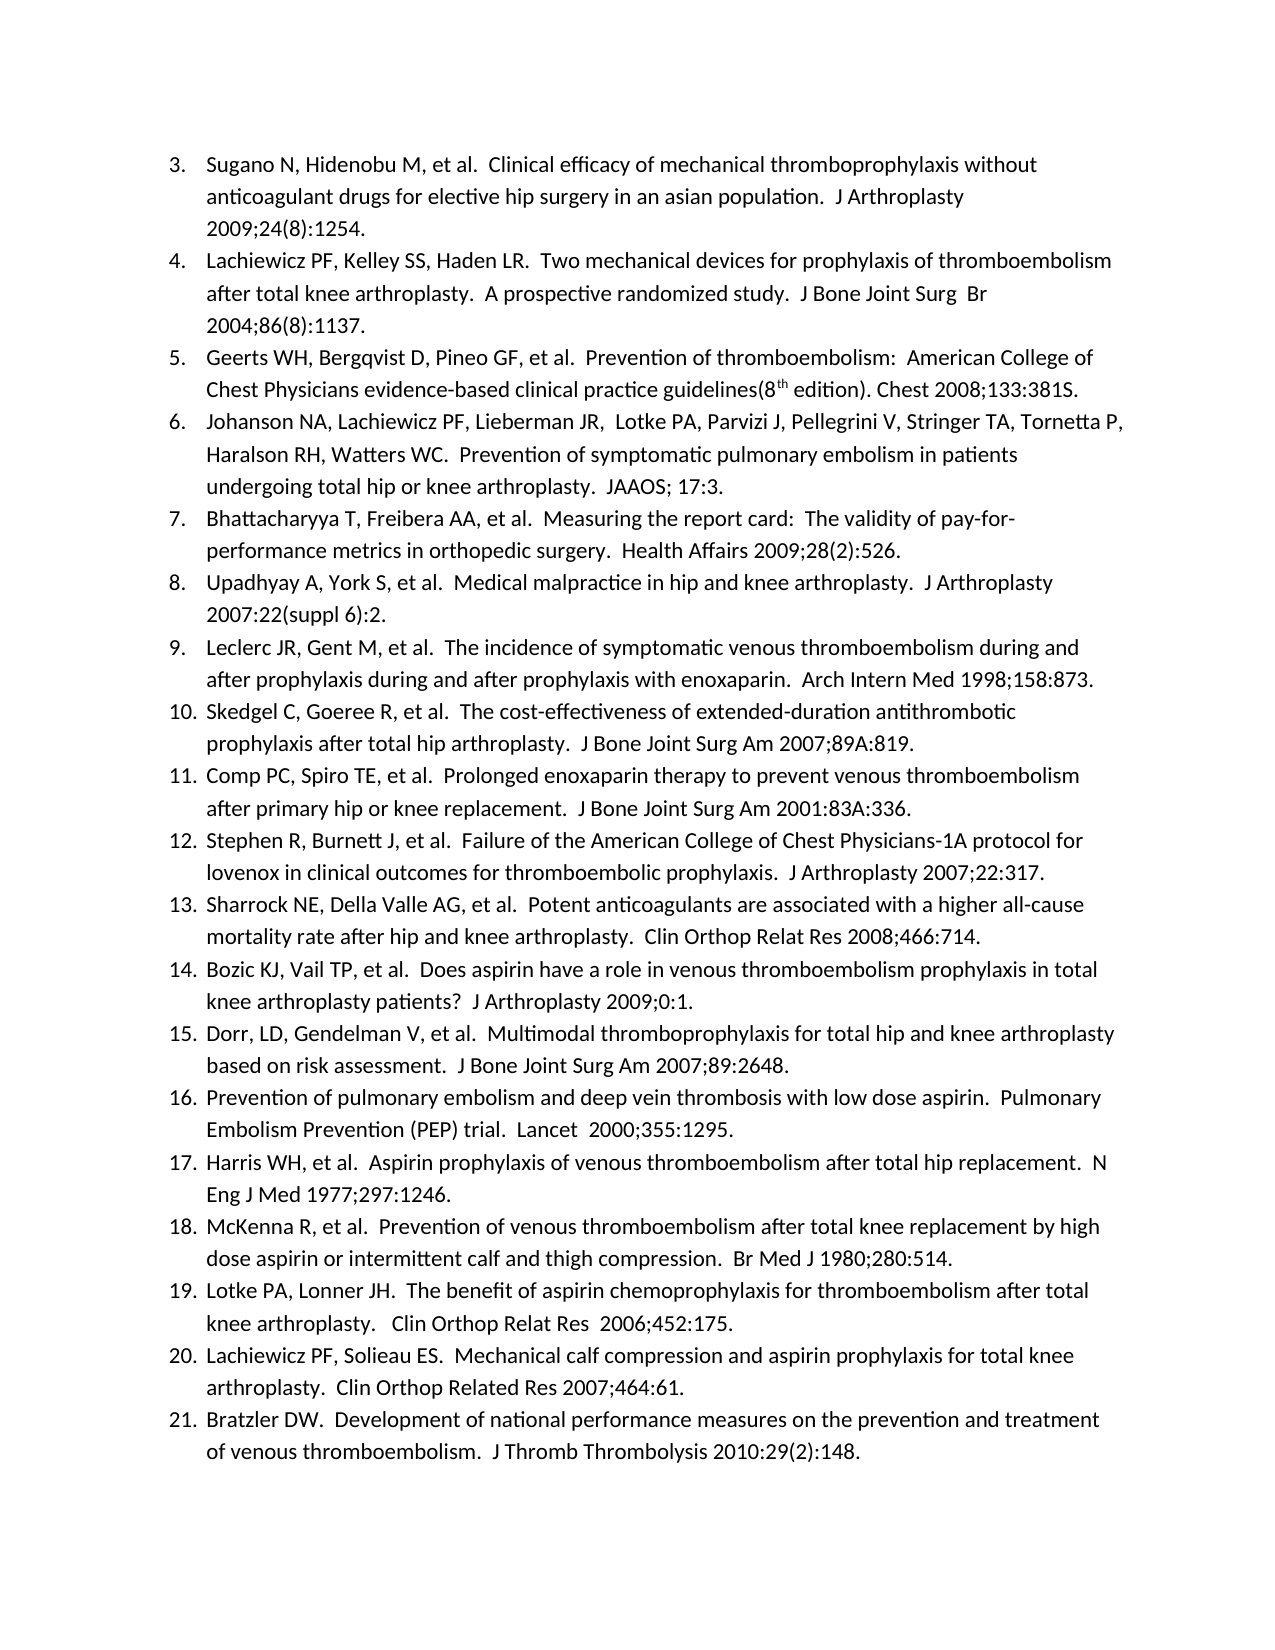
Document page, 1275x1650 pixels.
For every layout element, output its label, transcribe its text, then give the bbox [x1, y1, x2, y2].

list Bratzler DW. Development of national performance measures on the prevention and treatment of venous thromboembolism. J Thromb Thrombolysis 2010:29(2):148. [169, 1405, 1125, 1466]
list Bozic KJ, Vail TP, et al. Does aspirin have a role in venous thromboembolism prophylaxis in total knee arthroplasty patients? J Arthroplasty 2009;0:1. [169, 955, 1125, 1015]
list Lachiewicz PF, Kelley SS, Haden LR. Two mechanical devices for prophylaxis of thromboembolism after total knee arthroplasty. A prospective randomized study. J Bone Joint Surg Br 2004;86(8):1137. [169, 247, 1125, 339]
list Comp PC, Spiro TE, et al. Prolonged enoxaparin therapy to prevent venous thromboembolism after primary hip or knee replacement. J Bone Joint Surg Am 2001:83A:336. [169, 762, 1125, 822]
list Upadhyay A, York S, et al. Medical malpractice in hip and knee arthroplasty. J Arthroplasty 2007:22(suppl 6):2. [169, 568, 1125, 629]
list Sugano N, Hidenobu M, et al. Clinical efficacy of mechanical thromboprophylaxis without anticoagulant drugs for elective hip surgery in an asian population. J Arthroplasty 2009;24(8):1254. [169, 150, 1125, 242]
list Lotke PA, Lonner JH. The benefit of aspirin chemoprophylaxis for thromboembolism after total knee arthroplasty. Clin Orthop Relat Res 2006;452:175. [169, 1277, 1125, 1337]
list McKenna R, et al. Prevention of venous thromboembolism after total knee replacement by high dose aspirin or intermittent calf and thigh compression. Br Med J 1980;280:514. [169, 1212, 1125, 1272]
list Sharrock NE, Della Valle AG, et al. Potent anticoagulants are associated with a higher all-cause mortality rate after hip and knee arthroplasty. Clin Orthop Relat Res 2008;466:714. [169, 890, 1125, 951]
list Lachiewicz PF, Solieau ES. Mechanical calf compression and aspirin prophylaxis for total knee arthroplasty. Clin Orthop Related Res 2007;464:61. [169, 1341, 1125, 1401]
list Skedgel C, Goeree R, et al. The cost-effectiveness of extended-duration antithrombotic prophylaxis after total hip arthroplasty. J Bone Joint Surg Am 2007;89A:819. [169, 697, 1125, 757]
list Johanson NA, Lachiewicz PF, Lieberman JR, Lotke PA, Parvizi J, Pellegrini V, Stringer TA, Tornetta P, Haralson RH, Watters WC. Prevention of symptomatic pulmonary embolism in patients undergoing total hip or knee arthroplasty. JAAOS; 17:3. [169, 407, 1125, 500]
list Stephen R, Burnett J, et al. Failure of the American College of Chest Physicians-1A protocol for lovenox in clinical outcomes for thromboembolic prophylaxis. J Arthroplasty 2007;22:317. [169, 826, 1125, 886]
list Geerts WH, Bergqvist D, Pineo GF, et al. Prevention of thromboembolism: American College of Chest Physicians evidence-based clinical practice guidelines(8th edition). Chest 2008;133:381S. [169, 343, 1125, 403]
list Dorr, LD, Gendelman V, et al. Multimodal thromboprophylaxis for total hip and knee arthroplasty based on risk assessment. J Bone Joint Surg Am 2007;89:2648. [169, 1019, 1125, 1079]
list Bhattacharyya T, Freibera AA, et al. Measuring the report card: The validity of pay-for-performance metrics in orthopedic surgery. Health Affairs 2009;28(2):526. [169, 504, 1125, 564]
list Leclerc JR, Gent M, et al. The incidence of symptomatic venous thromboembolism during and after prophylaxis during and after prophylaxis with enoxaparin. Arch Intern Med 1998;158:873. [169, 633, 1125, 693]
list Harris WH, et al. Aspirin prophylaxis of venous thromboembolism after total hip replacement. N Eng J Med 1977;297:1246. [169, 1148, 1125, 1208]
list Prevention of pulmonary embolism and deep vein thrombosis with low dose aspirin. Pulmonary Embolism Prevention (PEP) trial. Lancet 2000;355:1295. [169, 1083, 1125, 1144]
